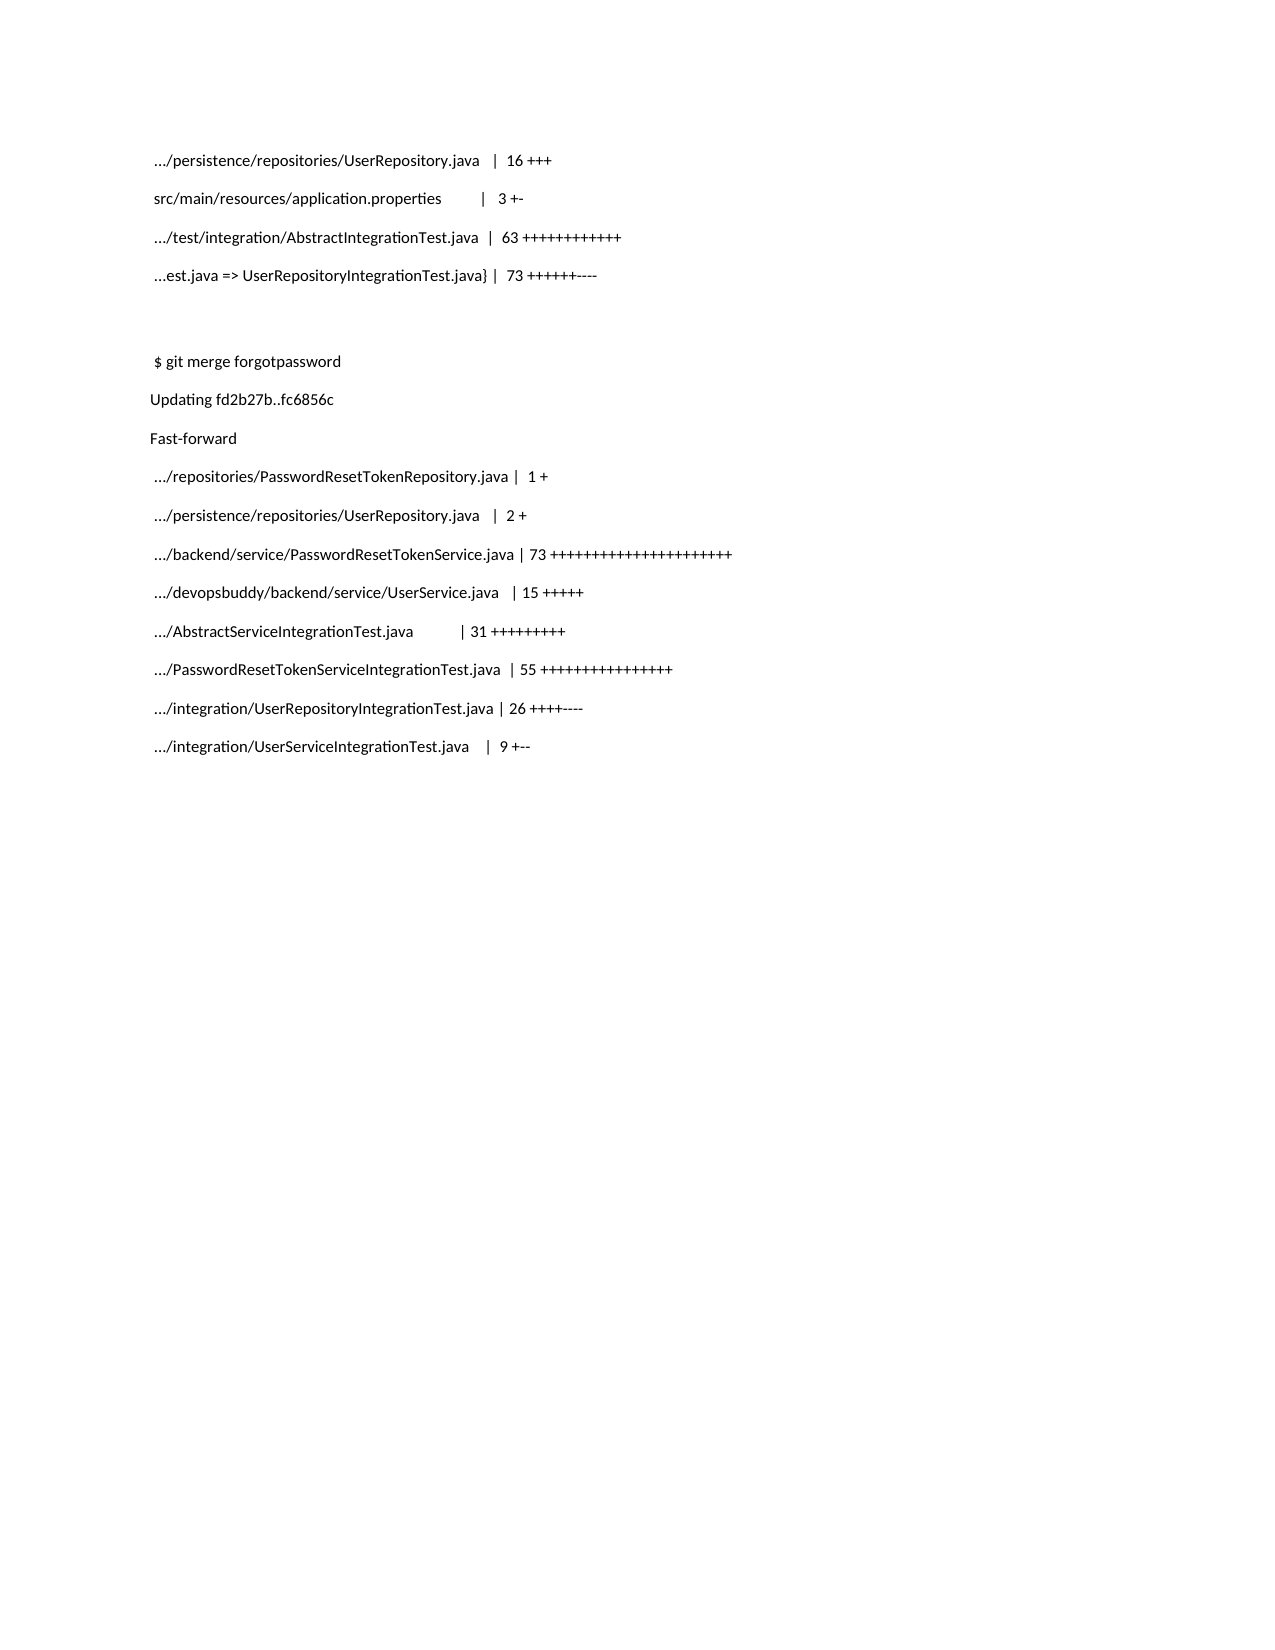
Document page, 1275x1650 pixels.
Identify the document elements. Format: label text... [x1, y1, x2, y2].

text Updating fd2b27b..fc6856c [150, 389, 1125, 410]
text Fast-forward [150, 428, 1125, 448]
text .../backend/service/PasswordResetTokenService.java | 73 ++++++++++++++++++++++ [150, 544, 1125, 564]
text .../AbstractServiceIntegrationTest.java | 31 +++++++++ [150, 621, 1125, 641]
text .../repositories/PasswordResetTokenRepository.java | 1 + [150, 467, 1125, 487]
text .../devopsbuddy/backend/service/UserService.java | 15 +++++ [150, 582, 1125, 603]
text .../persistence/repositories/UserRepository.java | 16 +++ [150, 150, 1125, 170]
text .../test/integration/AbstractIntegrationTest.java | 63 ++++++++++++ [150, 227, 1125, 247]
text src/main/resources/application.properties | 3 +- [150, 188, 1125, 209]
text .../persistence/repositories/UserRepository.java | 2 + [150, 505, 1125, 526]
text .../PasswordResetTokenServiceIntegrationTest.java | 55 ++++++++++++++++ [150, 659, 1125, 680]
text .../integration/UserRepositoryIntegrationTest.java | 26 ++++---- [150, 698, 1125, 718]
text $ git merge forgotpassword [150, 351, 1125, 371]
text .../integration/UserServiceIntegrationTest.java | 9 +-- [150, 736, 1125, 757]
text ...est.java => UserRepositoryIntegrationTest.java} | 73 ++++++---- [150, 266, 1125, 286]
